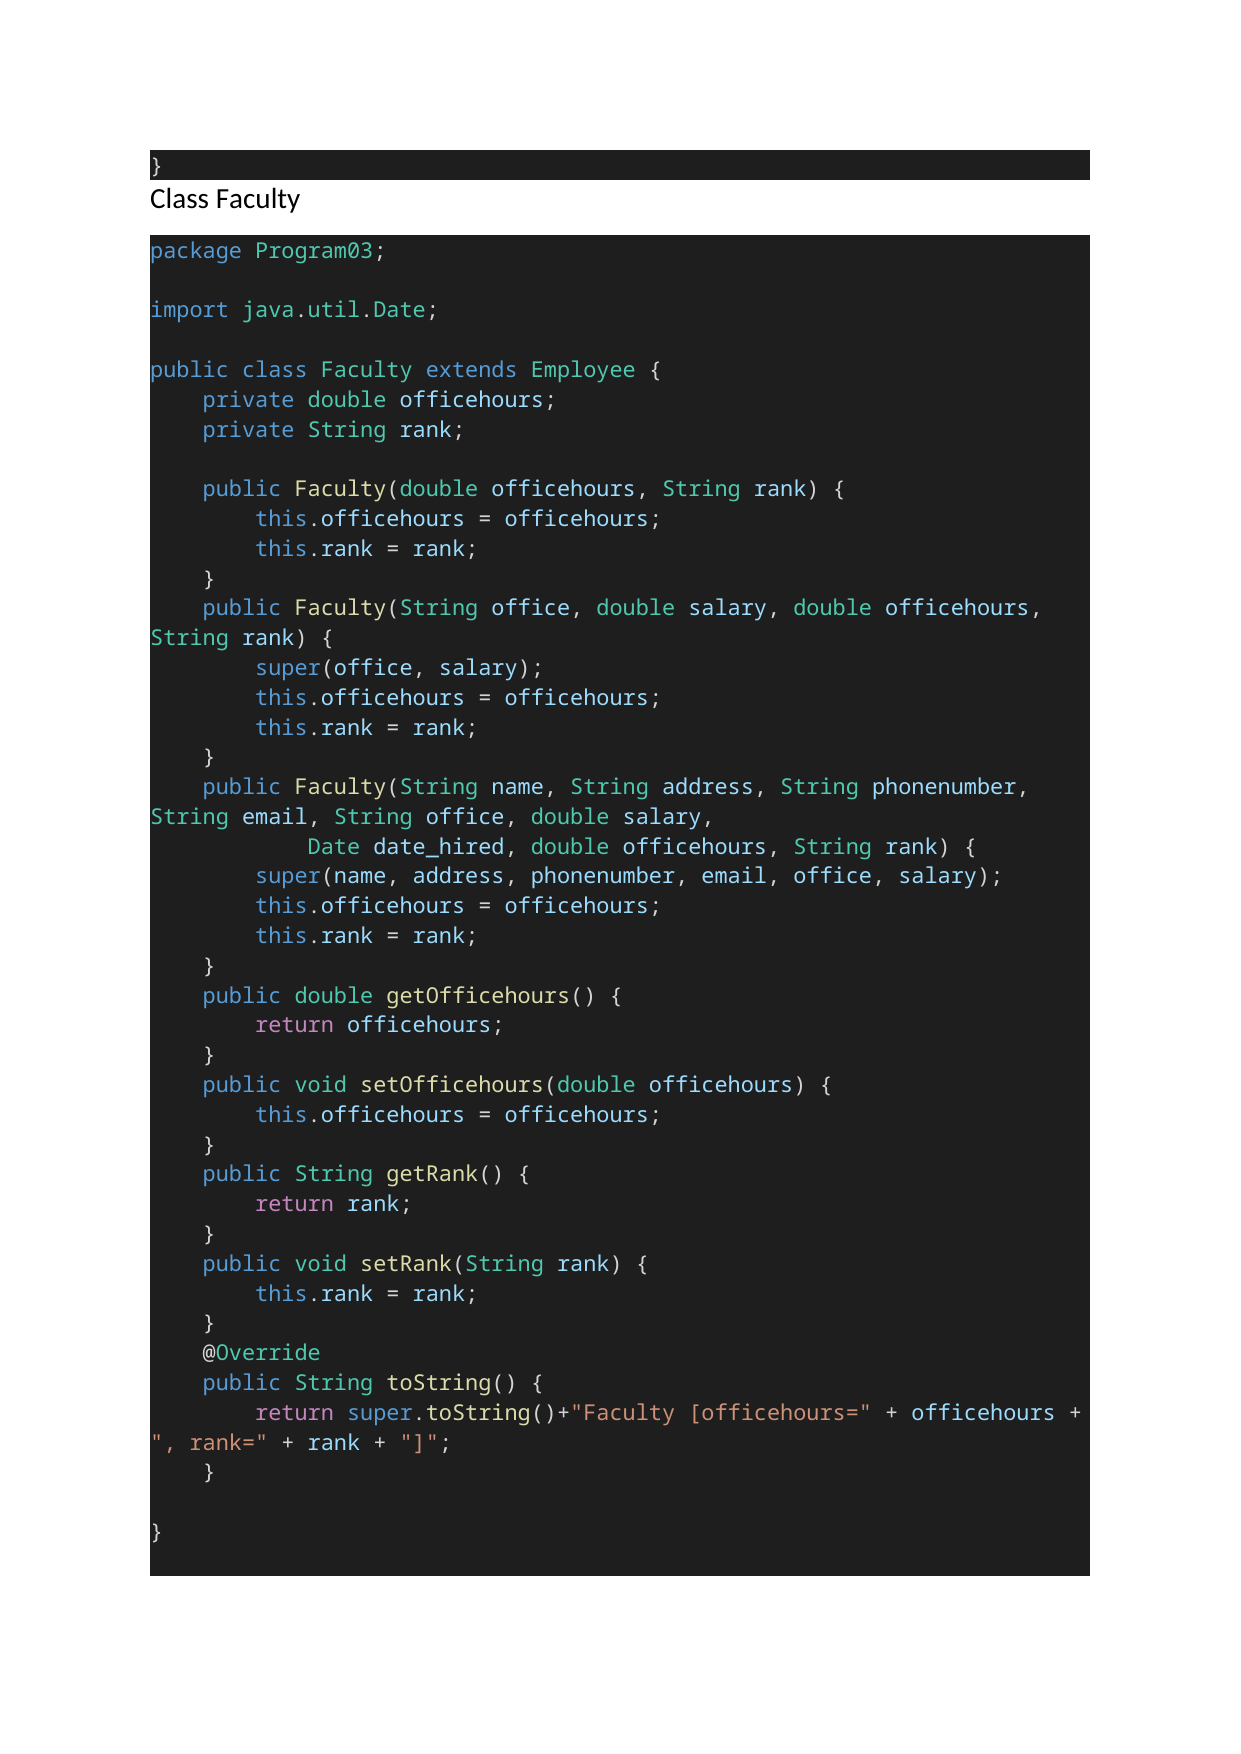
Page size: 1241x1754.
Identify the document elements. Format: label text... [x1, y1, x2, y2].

text private String rank; [150, 414, 1090, 443]
text @Override [150, 1337, 1090, 1367]
text public Faculty(String name, String address, String phonenumber, String email, String office, double salary, [150, 771, 1090, 831]
text this.officehours = officehours; [150, 682, 1090, 712]
text } [150, 1516, 1090, 1546]
text } [150, 1129, 1090, 1158]
text import java.util.Date; [150, 294, 1090, 324]
text Class Faculty [150, 180, 1090, 215]
text return super.toString()+"Faculty [officehours=" + officehours + ", rank=" + rank + "]"; [150, 1397, 1090, 1456]
text } [150, 1307, 1090, 1337]
text this.rank = rank; [150, 920, 1090, 950]
text } [150, 1218, 1090, 1248]
text } [150, 741, 1090, 771]
text super(name, address, phonenumber, email, office, salary); [150, 861, 1090, 890]
text public Faculty(double officehours, String rank) { [150, 473, 1090, 503]
text } [150, 563, 1090, 592]
text this.officehours = officehours; [150, 1099, 1090, 1129]
text package Program03; [150, 235, 1090, 265]
text public String toString() { [150, 1367, 1090, 1397]
text } [150, 150, 1090, 180]
text Date date_hired, double officehours, String rank) { [150, 831, 1090, 861]
text this.rank = rank; [150, 712, 1090, 741]
text return rank; [150, 1188, 1090, 1218]
text return officehours; [150, 1009, 1090, 1039]
text public void setOfficehours(double officehours) { [150, 1069, 1090, 1099]
text this.officehours = officehours; [150, 890, 1090, 920]
text } [150, 1456, 1090, 1486]
text public String getRank() { [150, 1158, 1090, 1188]
text public void setRank(String rank) { [150, 1248, 1090, 1278]
text this.rank = rank; [150, 1278, 1090, 1307]
text this.officehours = officehours; [150, 503, 1090, 533]
text } [150, 950, 1090, 980]
text public class Faculty extends Employee { [150, 354, 1090, 384]
text super(office, salary); [150, 652, 1090, 682]
text public Faculty(String office, double salary, double officehours, String rank) { [150, 592, 1090, 652]
text public double getOfficehours() { [150, 980, 1090, 1009]
text } [150, 1039, 1090, 1069]
text this.rank = rank; [150, 533, 1090, 563]
text private double officehours; [150, 384, 1090, 414]
